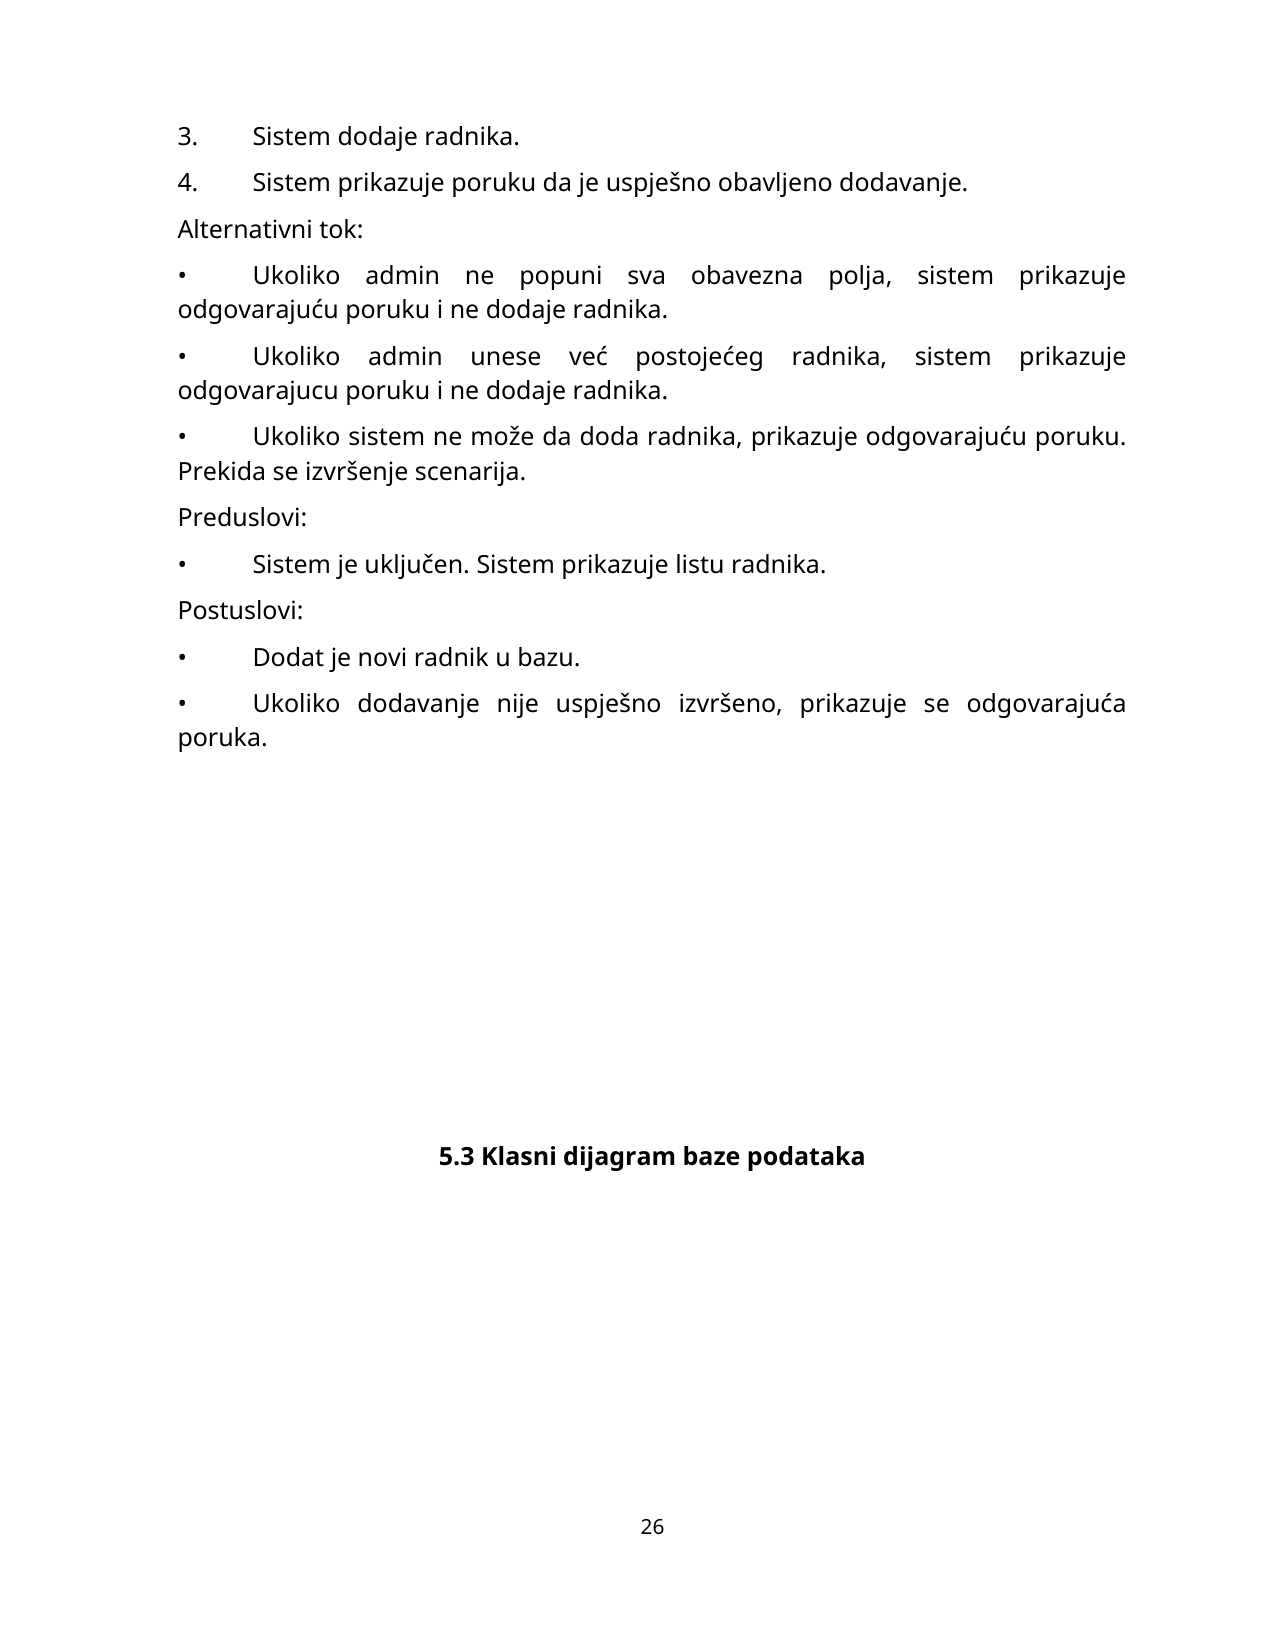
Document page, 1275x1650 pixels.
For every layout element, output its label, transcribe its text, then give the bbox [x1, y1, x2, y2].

text • Dodat je novi radnik u bazu. [177, 639, 1127, 673]
text • Sistem je uključen. Sistem prikazuje listu radnika. [177, 546, 1127, 580]
text 5.3 Klasni dijagram baze podataka [177, 1139, 1127, 1173]
text • Ukoliko sistem ne može da doda radnika, prikazuje odgovarajuću poruku. Prekida se izvršenje scenarija. [177, 419, 1127, 487]
text • Ukoliko admin unese već postojećeg radnika, sistem prikazuje odgovarajucu poruku i ne dodaje radnika. [177, 338, 1127, 407]
text Preduslovi: [177, 500, 1127, 534]
text • Ukoliko dodavanje nije uspješno izvršeno, prikazuje se odgovarajuća poruka. [177, 686, 1127, 754]
text 4. Sistem prikazuje poruku da je uspješno obavljeno dodavanje. [177, 165, 1127, 199]
text Postuslovi: [177, 593, 1127, 627]
text • Ukoliko admin ne popuni sva obavezna polja, sistem prikazuje odgovarajuću poruku i ne dodaje radnika. [177, 258, 1127, 326]
text Alternativni tok: [177, 211, 1127, 245]
text 3. Sistem dodaje radnika. [177, 118, 1127, 152]
